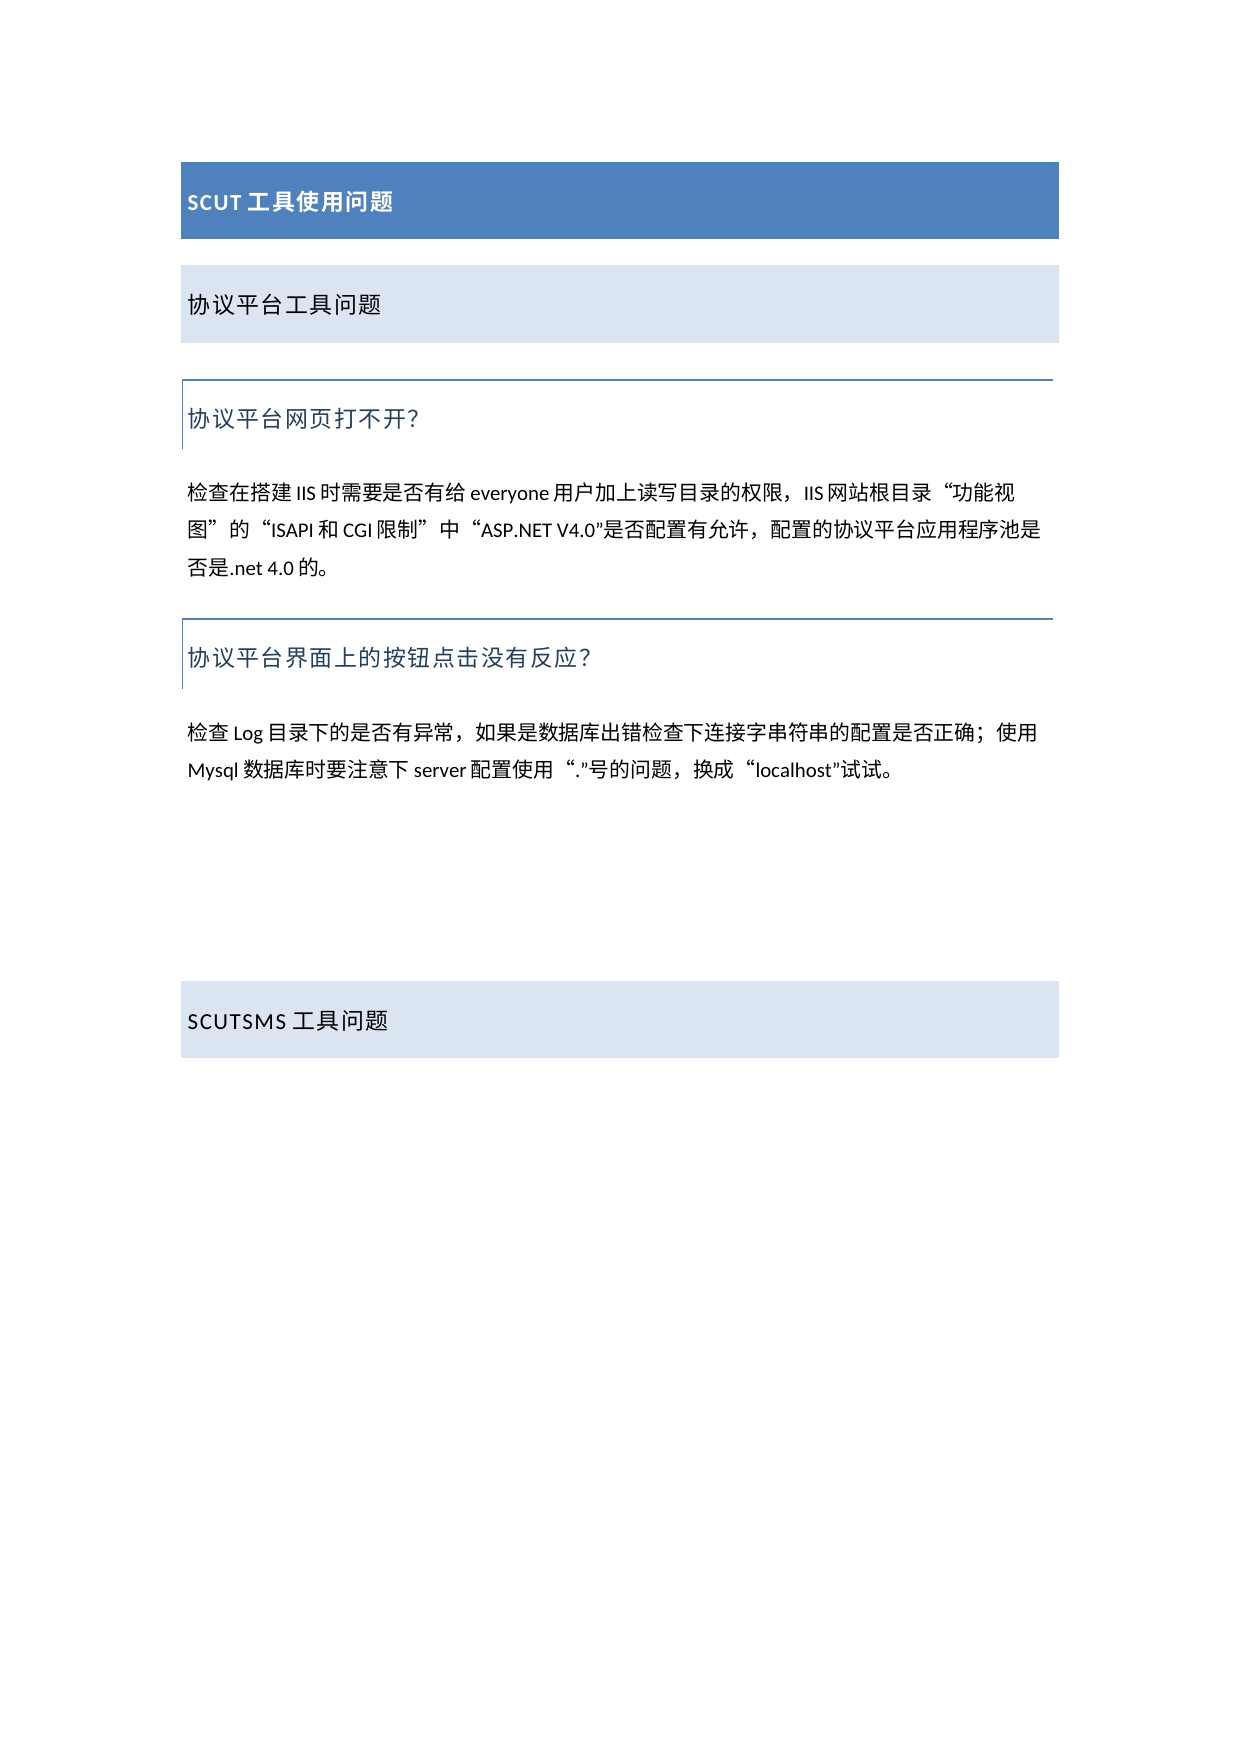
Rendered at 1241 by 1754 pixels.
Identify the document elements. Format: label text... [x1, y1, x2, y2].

subtitle ScutSMS工具问题 [188, 987, 1053, 1052]
text 检查在搭建IIS时需要是否有给everyone用户加上读写目录的权限，IIS网站根目录“功能视图”的“ISAPI和CGI限制”中“ASP.NET V4.0”是否配置有允许，配置的协议平台应用程序池是否是.net 4.0的。 [187, 475, 1053, 582]
subtitle Scut工具使用问题 [188, 168, 1053, 233]
subtitle 协议平台网页打不开？ [183, 381, 1053, 449]
subtitle 协议平台界面上的按钮点击没有反应？ [183, 620, 1053, 689]
text 检查Log目录下的是否有异常，如果是数据库出错检查下连接字串符串的配置是否正确；使用Mysql数据库时要注意下server配置使用“.”号的问题，换成“localhost”试试。 [187, 714, 1053, 784]
subtitle 协议平台工具问题 [188, 271, 1053, 336]
